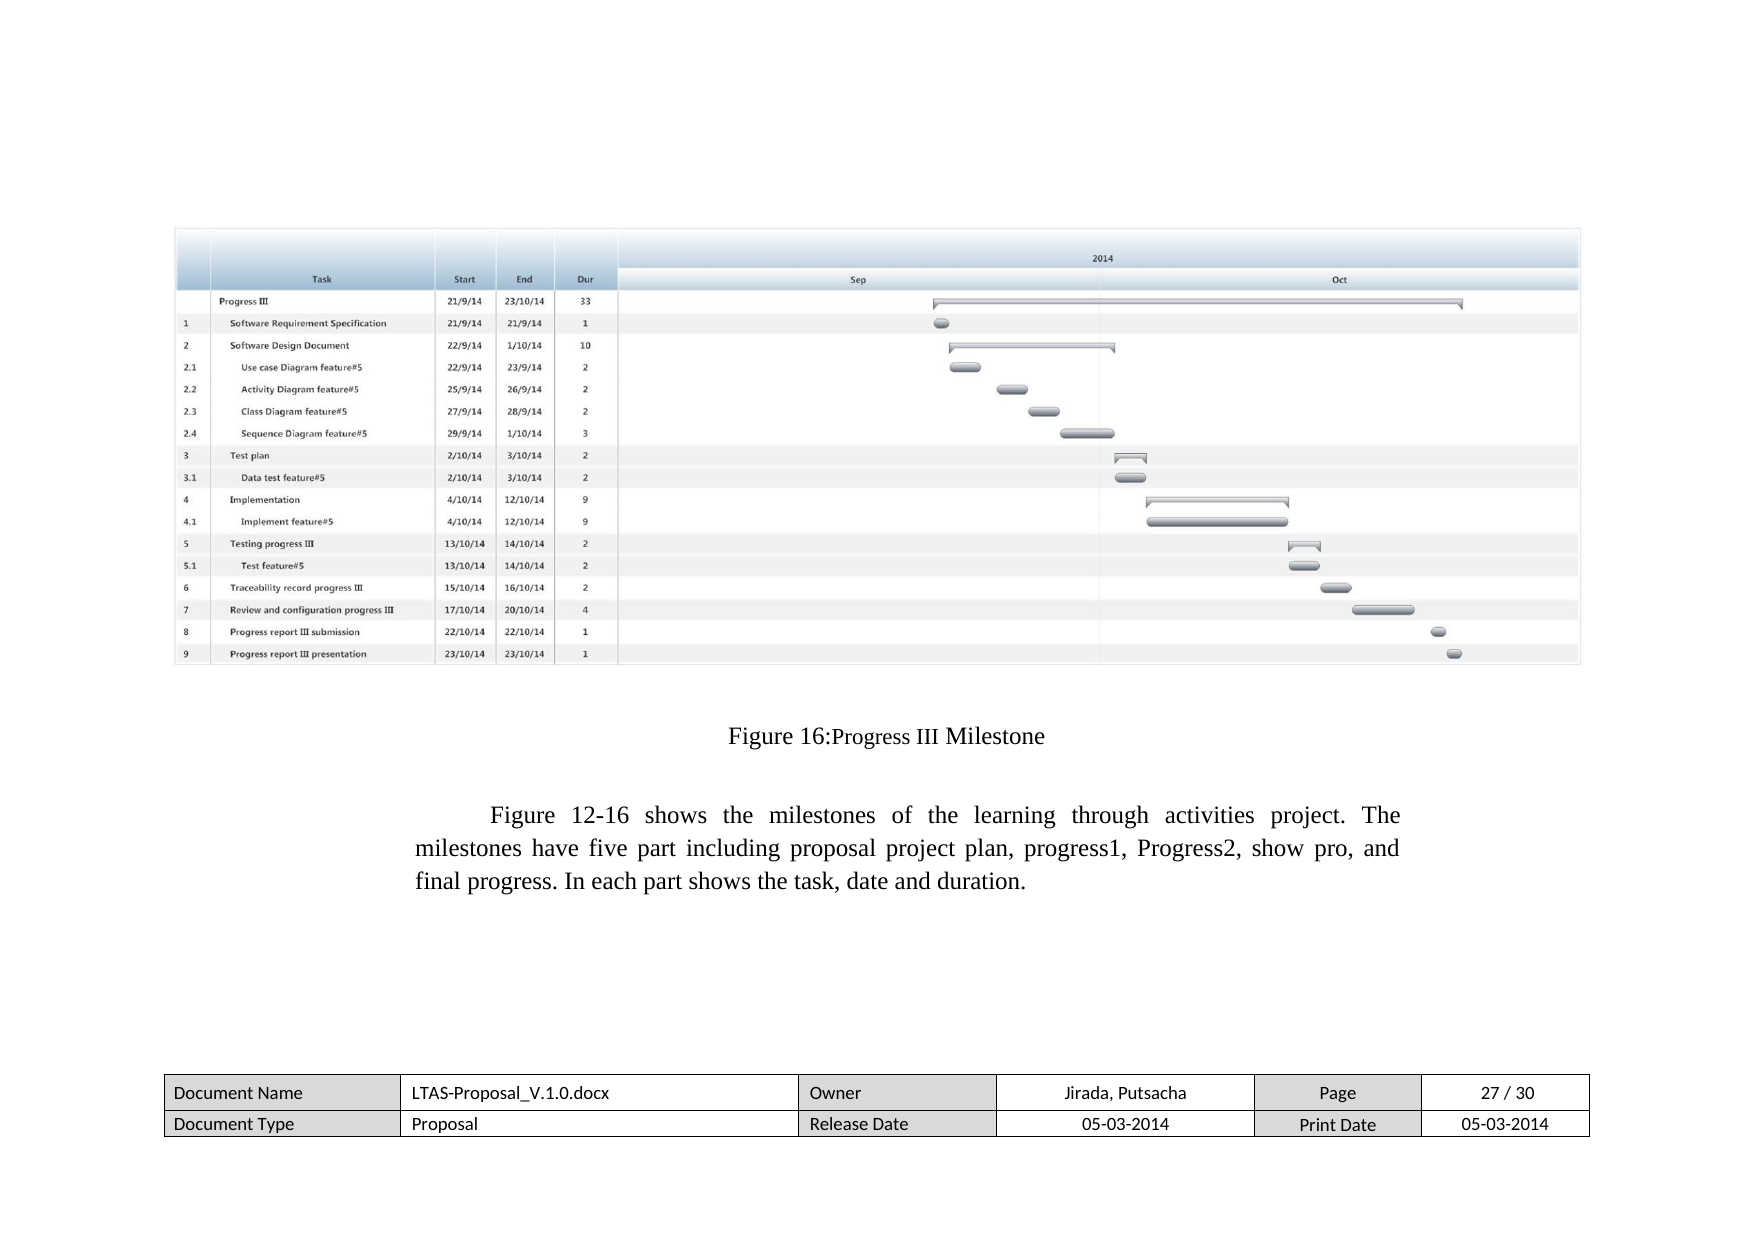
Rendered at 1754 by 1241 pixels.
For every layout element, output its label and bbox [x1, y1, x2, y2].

picture [172, 225, 1583, 667]
